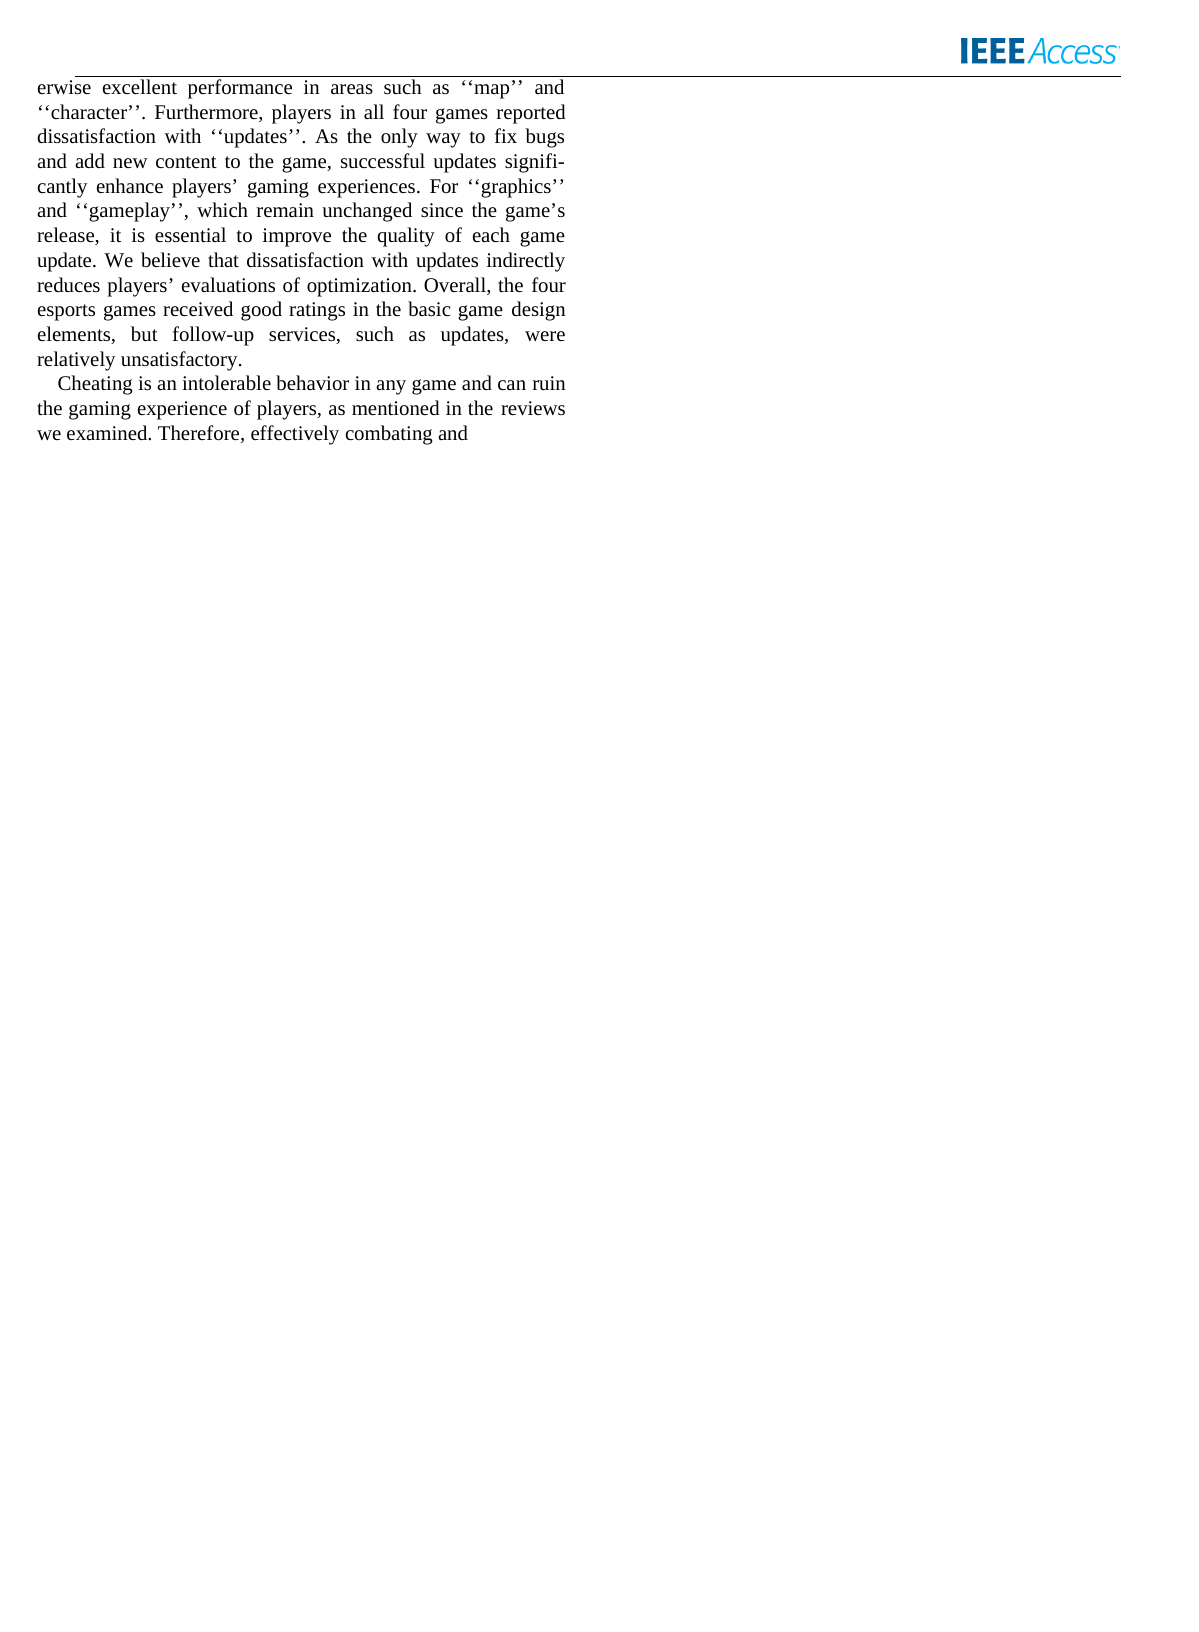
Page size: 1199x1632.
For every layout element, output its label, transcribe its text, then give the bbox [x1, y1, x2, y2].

picture [1037, 44, 1042, 53]
picture [1051, 48, 1063, 64]
text Cheating is an intolerable behavior in any game and can ruin the gaming experience of players, as mentioned in the reviews we examined. Therefore, effectively combating and [37, 371, 566, 445]
picture [1078, 52, 1099, 64]
text erwise excellent performance in areas such as ‘‘map’’ and ‘‘character’’. Furthermore, players in all four games reported dissatisfaction with ‘‘updates’’. As the only way to fix bugs and add new content to the game, successful updates signifi- cantly enhance players’ gaming experiences. For ‘‘graphics’’ and ‘‘gameplay’’, which remain unchanged since the game’s release, it is essential to improve the quality of each game update. We believe that dissatisfaction with updates indirectly reduces players’ evaluations of optimization. Overall, the four esports games received good ratings in the basic game design elements, but follow-up services, such as updates, were relatively unsatisfactory. [37, 75, 566, 371]
picture [961, 38, 1039, 64]
picture [1044, 38, 1120, 64]
picture [1064, 48, 1077, 64]
picture [1031, 56, 1043, 64]
